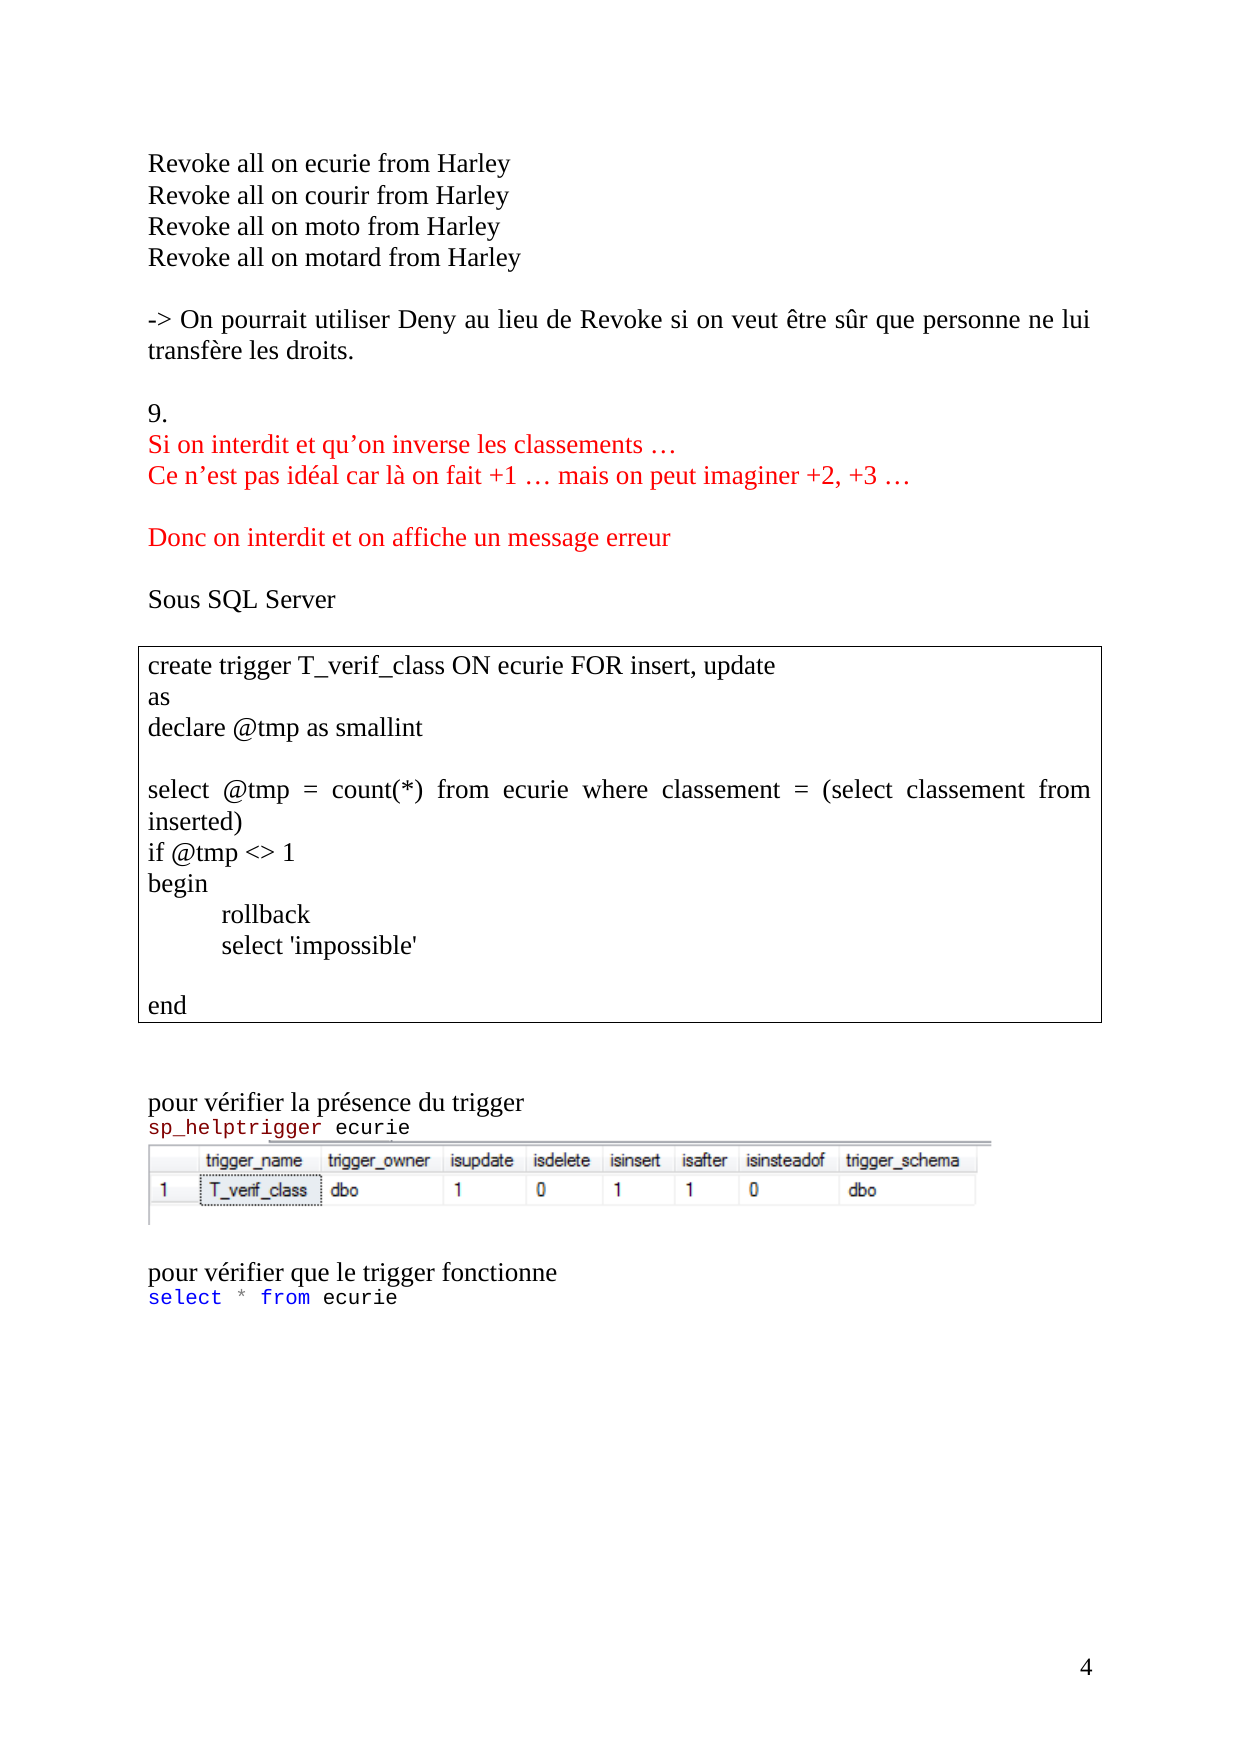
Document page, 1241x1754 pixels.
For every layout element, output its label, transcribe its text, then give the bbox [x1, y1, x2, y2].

text declare @tmp as smallint [148, 711, 1093, 742]
text end [139, 986, 1101, 1022]
text Si on interdit et qu’on inverse les classements … [148, 428, 1093, 459]
text if @tmp <> 1 [148, 836, 1093, 867]
text Revoke all on ecurie from Harley [148, 148, 1093, 179]
text rollback [148, 898, 1093, 929]
text 9. [148, 397, 1093, 428]
text sp_helptrigger ecurie [148, 1117, 1093, 1141]
text select * from ecurie [148, 1287, 1093, 1311]
text Donc on interdit et on affiche un message erreur [148, 521, 1093, 552]
text begin [148, 867, 1093, 898]
text create trigger T_verif_class ON ecurie FOR insert, update [139, 647, 1101, 680]
text -> On pourrait utiliser Deny au lieu de Revoke si on veut être sûr que personne ne lui transfère les droits. [148, 303, 1093, 366]
picture [147, 1140, 992, 1225]
text pour vérifier que le trigger fonctionne [148, 1256, 1093, 1287]
text Ce n’est pas idéal car là on fait +1 … mais on peut imaginer +2, +3 … [148, 459, 1093, 490]
text Revoke all on motard from Harley [148, 241, 1093, 272]
text pour vérifier la présence du trigger [148, 1086, 1093, 1117]
text select @tmp = count(*) from ecurie where classement = (select classement from inserted) [148, 774, 1093, 836]
text Revoke all on moto from Harley [148, 210, 1093, 241]
text as [148, 680, 1093, 711]
text Revoke all on courir from Harley [148, 179, 1093, 210]
text Sous SQL Server [148, 584, 1093, 615]
text select 'impossible' [148, 929, 1093, 961]
